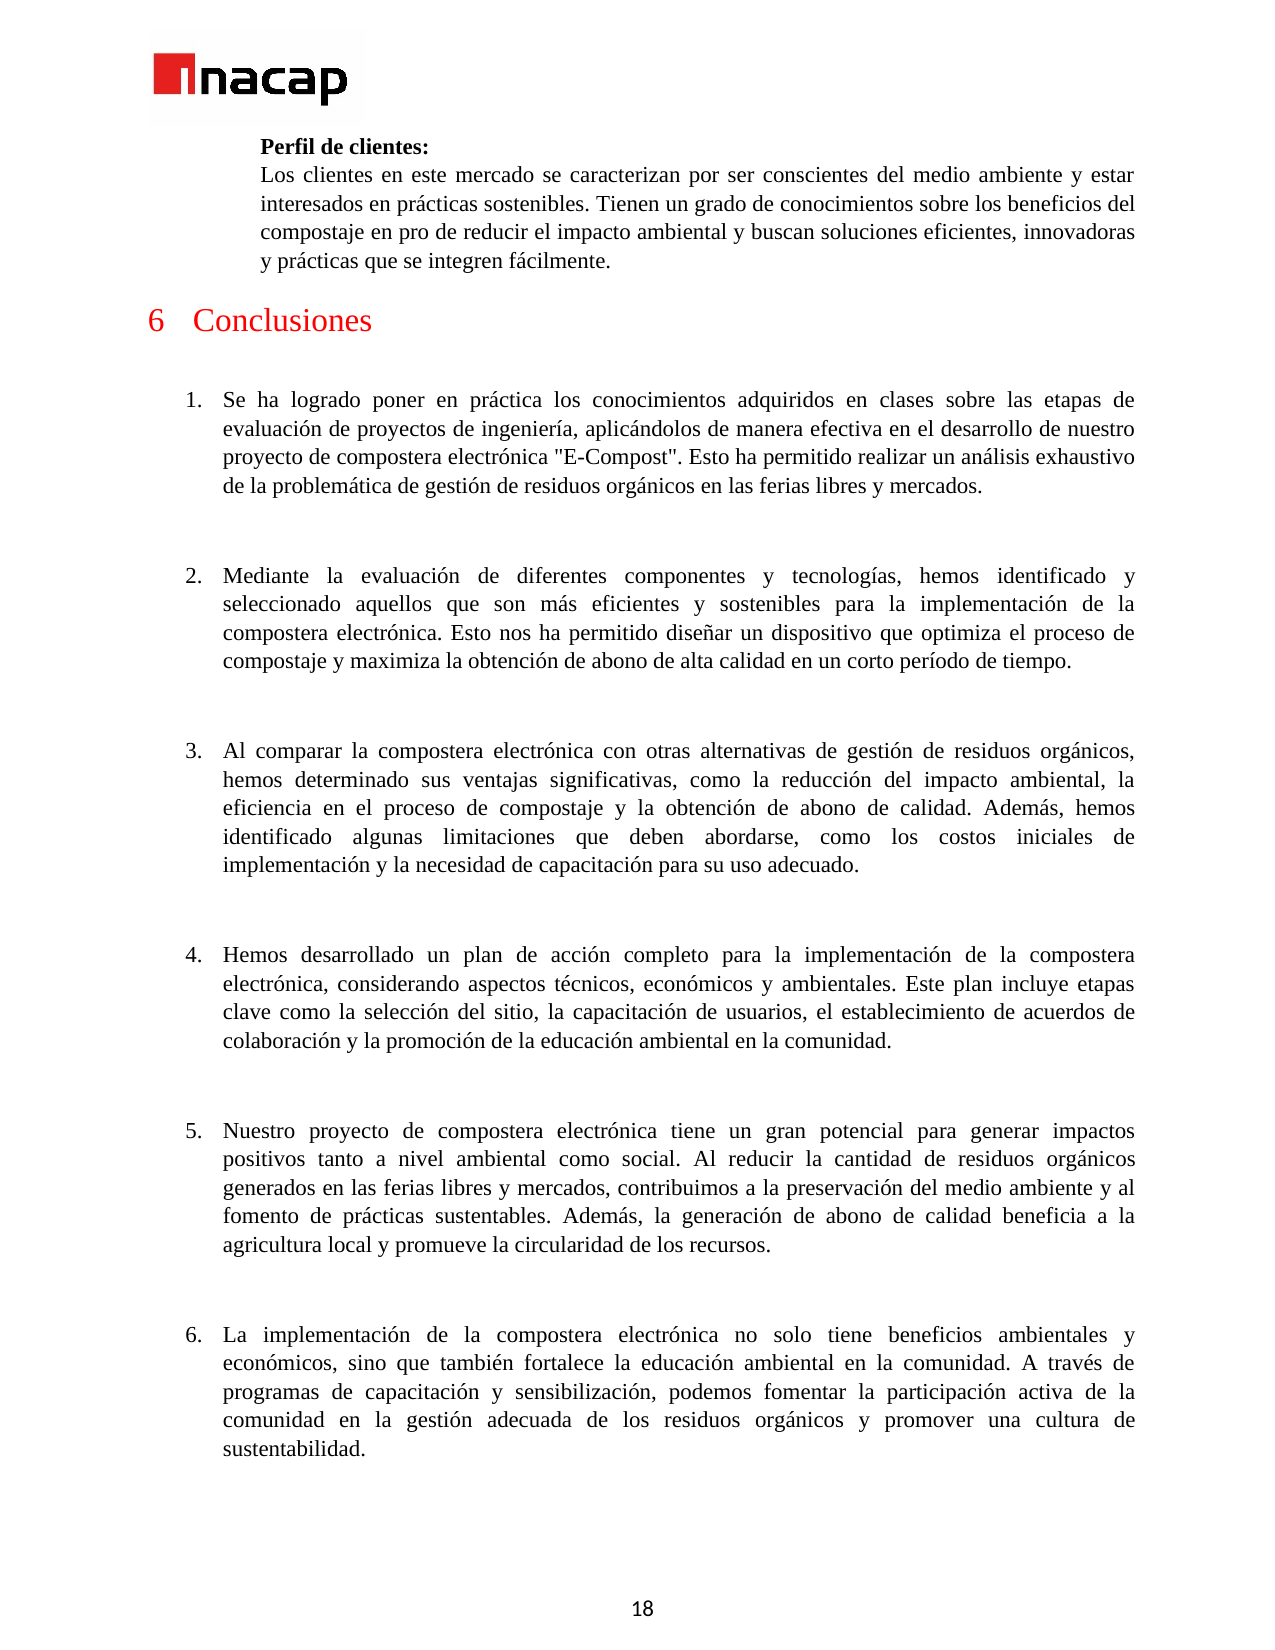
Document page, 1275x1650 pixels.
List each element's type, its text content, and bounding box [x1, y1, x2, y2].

list Perfil de clientes: [260, 133, 1137, 159]
list Se ha logrado poner en práctica los conocimientos adquiridos en clases sobre las etapas de evaluación de proyectos de ingeniería, aplicándolos de manera efectiva en el desarrollo de nuestro proyecto de compostera electrónica "E-Compost". Esto ha permitido realizar un análisis exhaustivo de la problemática de gestión de residuos orgánicos en las ferias libres y mercados. [185, 387, 1137, 498]
picture [147, 28, 370, 130]
list La implementación de la compostera electrónica no solo tiene beneficios ambientales y económicos, sino que también fortalece la educación ambiental en la comunidad. A través de programas de capacitación y sensibilización, podemos fomentar la participación activa de la comunidad en la gestión adecuada de los residuos orgánicos y promover una cultura de sustentabilidad. [185, 1321, 1137, 1461]
list Mediante la evaluación de diferentes componentes y tecnologías, hemos identificado y seleccionado aquellos que son más eficientes y sostenibles para la implementación de la compostera electrónica. Esto nos ha permitido diseñar un dispositivo que optimiza el proceso de compostaje y maximiza la obtención de abono de alta calidad en un corto período de tiempo. [185, 562, 1137, 674]
list Hemos desarrollado un plan de acción completo para la implementación de la compostera electrónica, considerando aspectos técnicos, económicos y ambientales. Este plan incluye etapas clave como la selección del sitio, la capacitación de usuarios, el establecimiento de acuerdos de colaboración y la promoción de la educación ambiental en la comunidad. [185, 942, 1137, 1053]
list Al comparar la compostera electrónica con otras alternativas de gestión de residuos orgánicos, hemos determinado sus ventajas significativas, como la reducción del impacto ambiental, la eficiencia en el proceso de compostaje y la obtención de abono de calidad. Además, hemos identificado algunas limitaciones que deben abordarse, como los costos iniciales de implementación y la necesidad de capacitación para su uso adecuado. [185, 738, 1137, 878]
list Los clientes en este mercado se caracterizan por ser conscientes del medio ambiente y estar interesados en prácticas sostenibles. Tienen un grado de conocimientos sobre los beneficios del compostaje en pro de reducir el impacto ambiental y buscan soluciones eficientes, innovadoras y prácticas que se integren fácilmente. [260, 161, 1137, 273]
subtitle Conclusiones [148, 300, 1137, 338]
list Nuestro proyecto de compostera electrónica tiene un gran potencial para generar impactos positivos tanto a nivel ambiental como social. Al reducir la cantidad de residuos orgánicos generados en las ferias libres y mercados, contribuimos a la preservación del medio ambiente y al fomento de prácticas sustentables. Además, la generación de abono de calidad beneficia a la agricultura local y promueve la circularidad de los recursos. [185, 1117, 1137, 1257]
